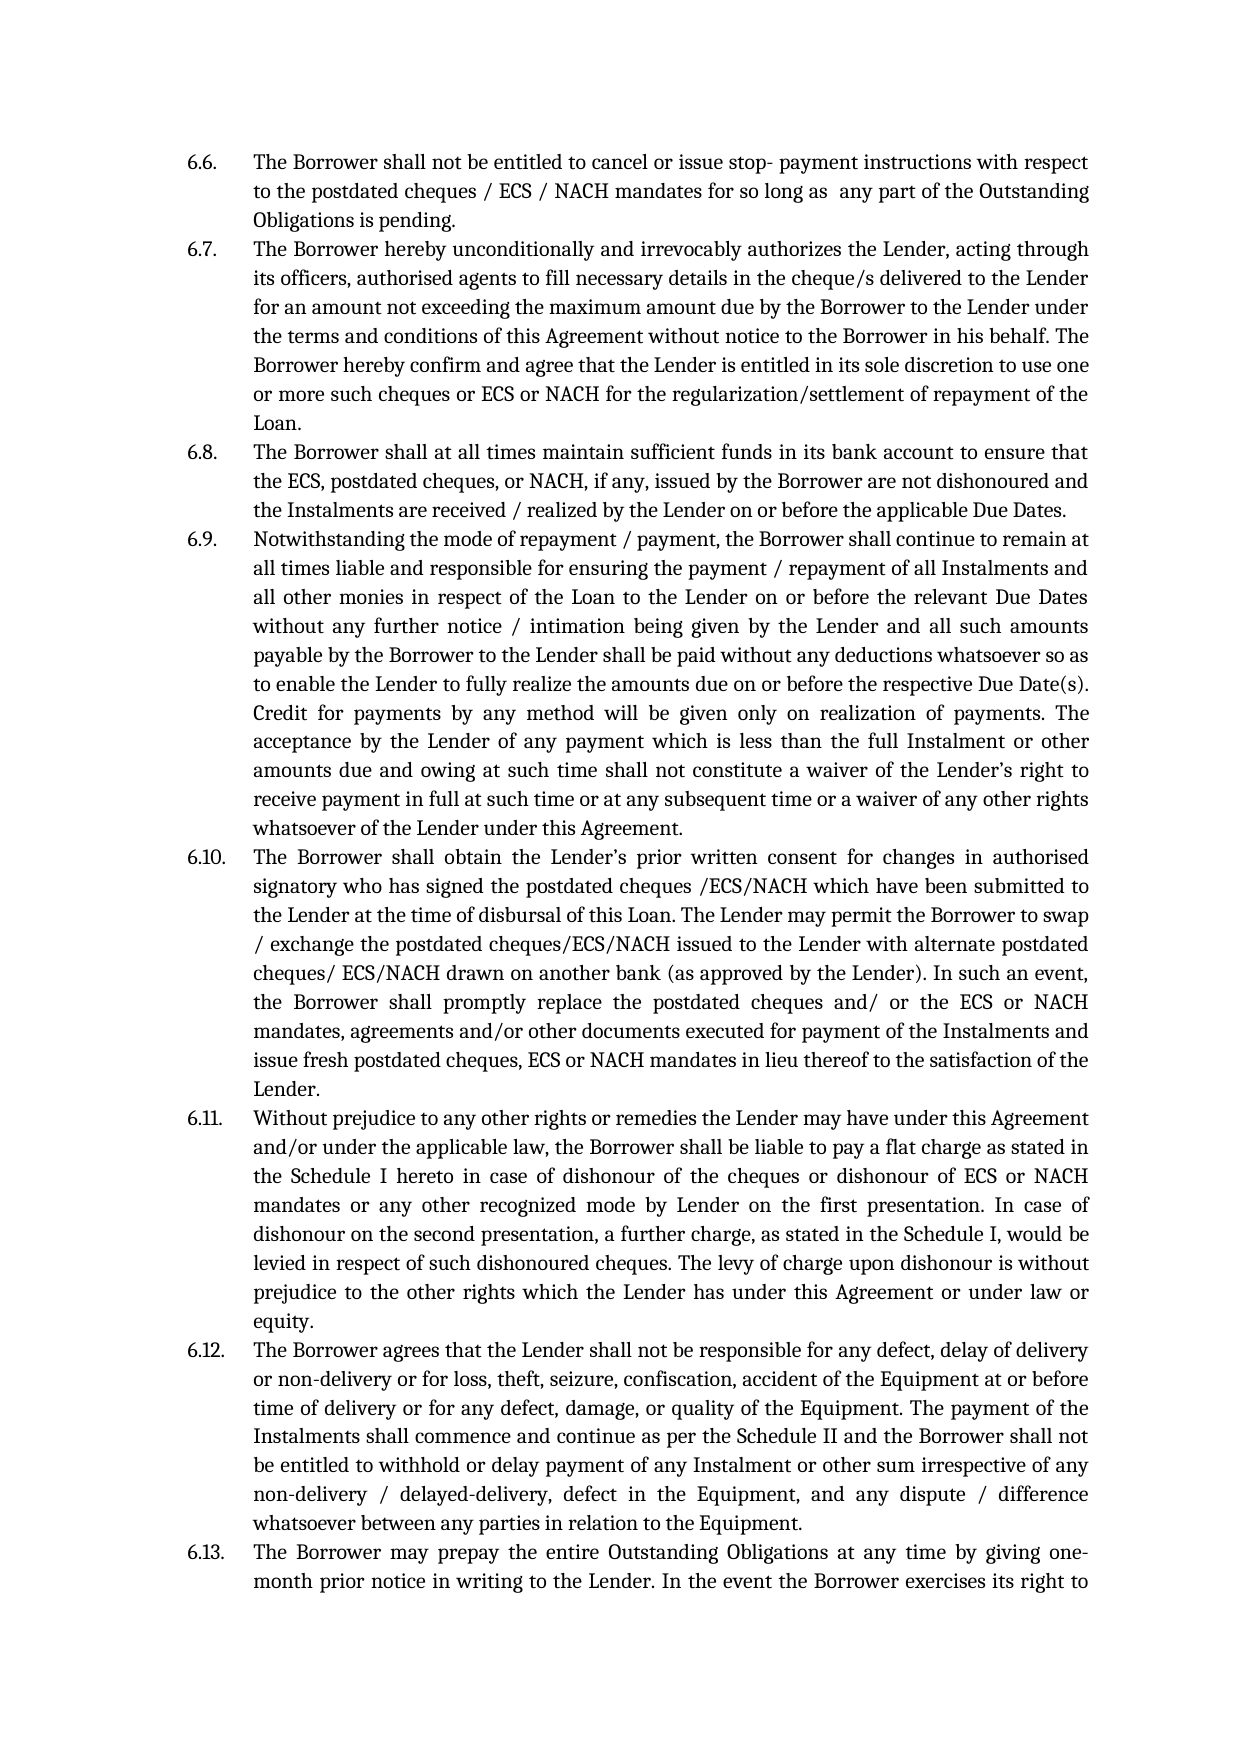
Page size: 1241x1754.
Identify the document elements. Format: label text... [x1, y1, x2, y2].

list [187, 1540, 1090, 1594]
list The Borrower shall at all times maintain sufficient funds in its bank account to ensure that the ECS, postdated cheques, or NACH, if any, issued by the Borrower are not dishonoured and the Instalments are received / realized by the Lender on or before the applicable Due Dates. [187, 439, 1090, 523]
list The Borrower hereby unconditionally and irrevocably authorizes the Lender, acting through its officers, authorised agents to fill necessary details in the cheque/s delivered to the Lender for an amount not exceeding the maximum amount due by the Borrower to the Lender under the terms and conditions of this Agreement without notice to the Borrower in his behalf. The Borrower hereby confirm and agree that the Lender is entitled in its sole discretion to use one or more such cheques or ECS or NACH for the regularization/settlement of repayment of the Loan. [187, 237, 1090, 436]
list The Borrower shall obtain the Lender’s prior written consent for changes in authorised signatory who has signed the postdated cheques /ECS/NACH which have been submitted to the Lender at the time of disbursal of this Loan. The Lender may permit the Borrower to swap / exchange the postdated cheques/ECS/NACH issued to the Lender with alternate postdated cheques/ ECS/NACH drawn on another bank (as approved by the Lender). In such an event, the Borrower shall promptly replace the postdated cheques and/ or the ECS or NACH mandates, agreements and/or other documents executed for payment of the Instalments and issue fresh postdated cheques, ECS or NACH mandates in lieu thereof to the satisfaction of the Lender. [187, 845, 1090, 1102]
list The Borrower agrees that the Lender shall not be responsible for any defect, delay of delivery or non-delivery or for loss, theft, seizure, confiscation, accident of the Equipment at or before time of delivery or for any defect, damage, or quality of the Equipment. The payment of the Instalments shall commence and continue as per the Schedule II and the Borrower shall not be entitled to withhold or delay payment of any Instalment or other sum irrespective of any non-delivery / delayed-delivery, defect in the Equipment, and any dispute / difference whatsoever between any parties in relation to the Equipment. [187, 1337, 1090, 1536]
list Without prejudice to any other rights or remedies the Lender may have under this Agreement and/or under the applicable law, the Borrower shall be liable to pay a flat charge as stated in the Schedule I hereto in case of dishonour of the cheques or dishonour of ECS or NACH mandates or any other recognized mode by Lender on the first presentation. In case of dishonour on the second presentation, a further charge, as stated in the Schedule I, would be levied in respect of such dishonoured cheques. The levy of charge upon dishonour is without prejudice to the other rights which the Lender has under this Agreement or under law or equity. [187, 1106, 1090, 1333]
list The Borrower shall not be entitled to cancel or issue stop- payment instructions with respect to the postdated cheques / ECS / NACH mandates for so long as any part of the Outstanding Obligations is pending. [187, 150, 1090, 233]
list Notwithstanding the mode of repayment / payment, the Borrower shall continue to remain at all times liable and responsible for ensuring the payment / repayment of all Instalments and all other monies in respect of the Loan to the Lender on or before the relevant Due Dates without any further notice / intimation being given by the Lender and all such amounts payable by the Borrower to the Lender shall be paid without any deductions whatsoever so as to enable the Lender to fully realize the amounts due on or before the respective Due Date(s). Credit for payments by any method will be given only on realization of payments. The acceptance by the Lender of any payment which is less than the full Instalment or other amounts due and owing at such time shall not constitute a waiver of the Lender’s right to receive payment in full at such time or at any subsequent time or a waiver of any other rights whatsoever of the Lender under this Agreement. [187, 526, 1090, 841]
